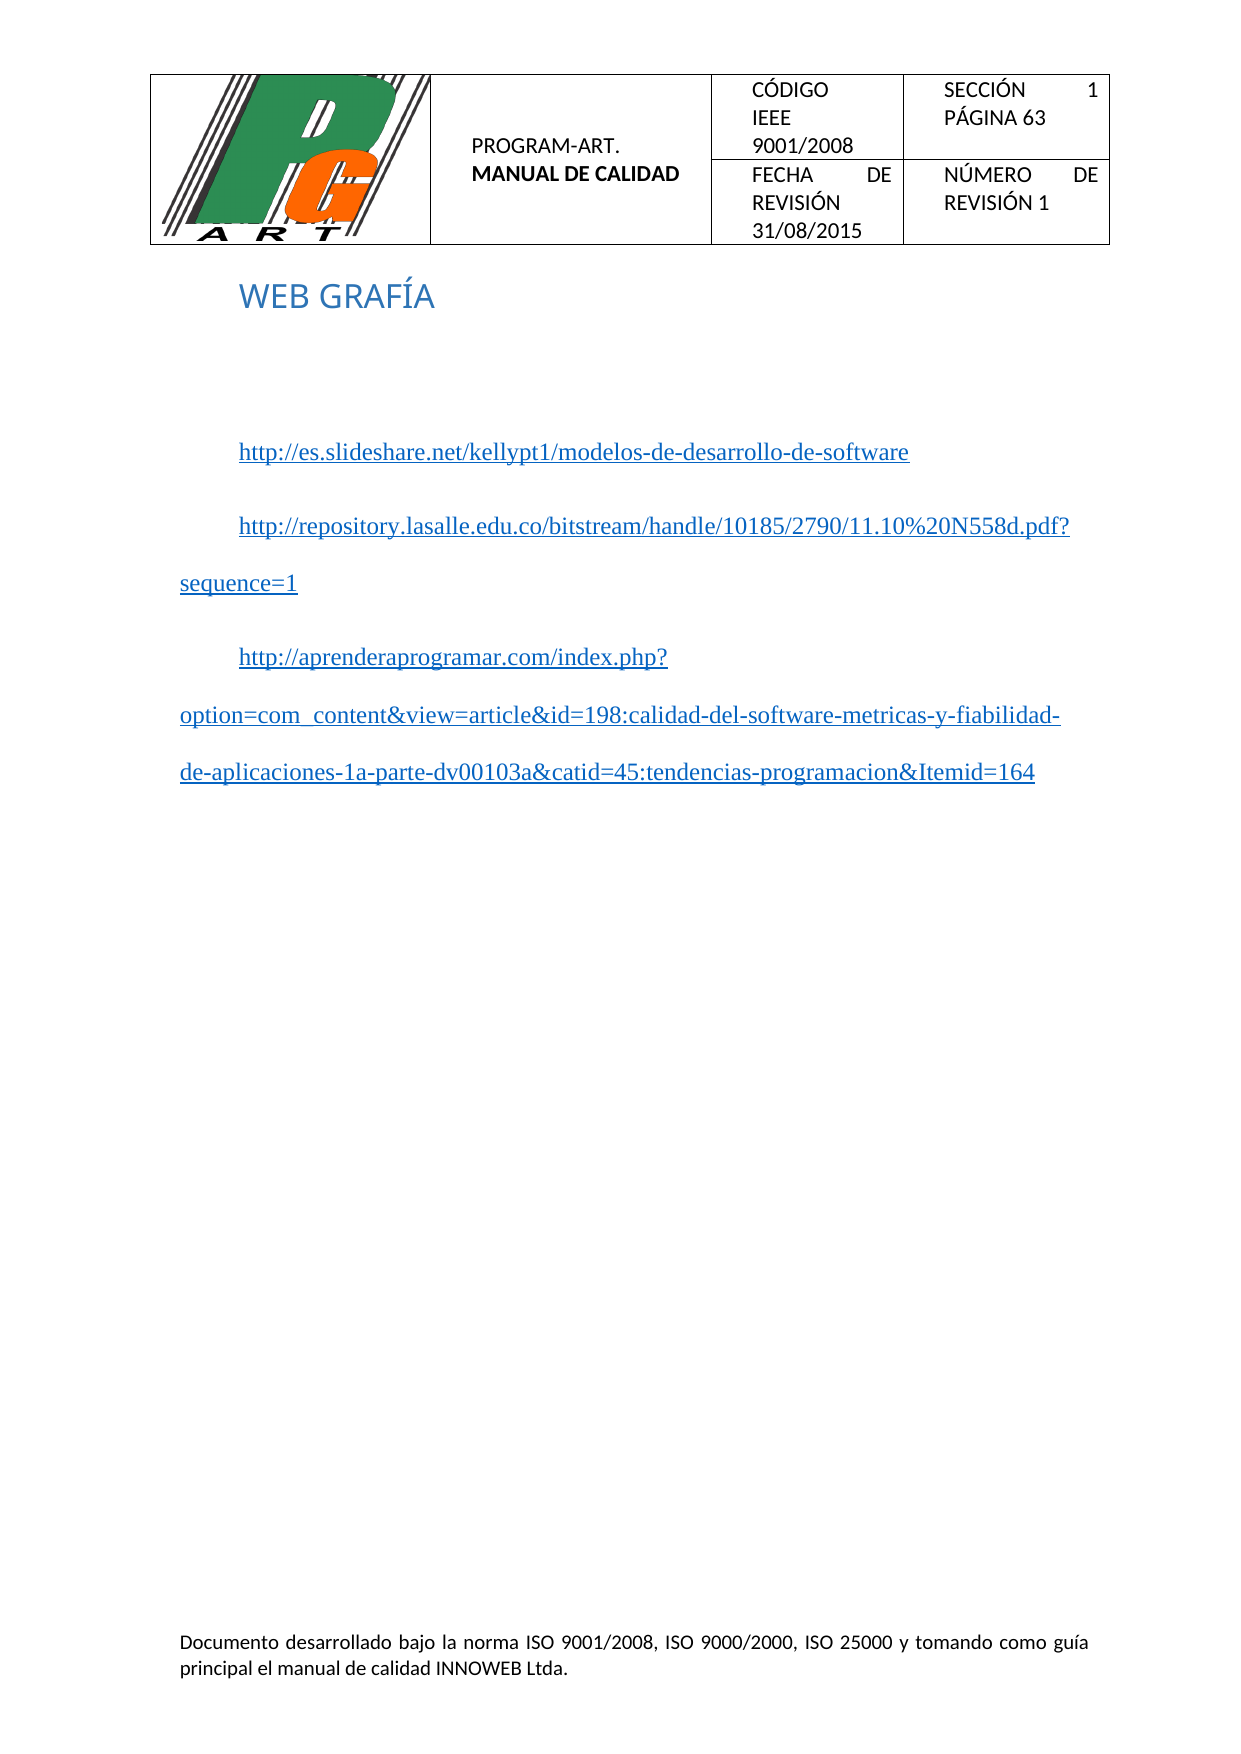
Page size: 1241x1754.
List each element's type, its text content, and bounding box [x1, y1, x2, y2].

text http://aprenderaprogramar.com/index.php?option=com_content&view=article&id=198:calidad-del-software-metricas-y-fiabilidad-de-aplicaciones-1a-parte-dv00103a&catid=45:tendencias-programacion&Itemid=164 [179, 642, 1090, 786]
text http://repository.lasalle.edu.co/bitstream/handle/10185/2790/11.10%20N558d.pdf?sequence=1 [179, 511, 1090, 597]
picture [161, 75, 431, 241]
text http://es.slideshare.net/kellypt1/modelos-de-desarrollo-de-software [179, 437, 1090, 465]
subtitle WEB GRAFÍA [179, 273, 1090, 318]
